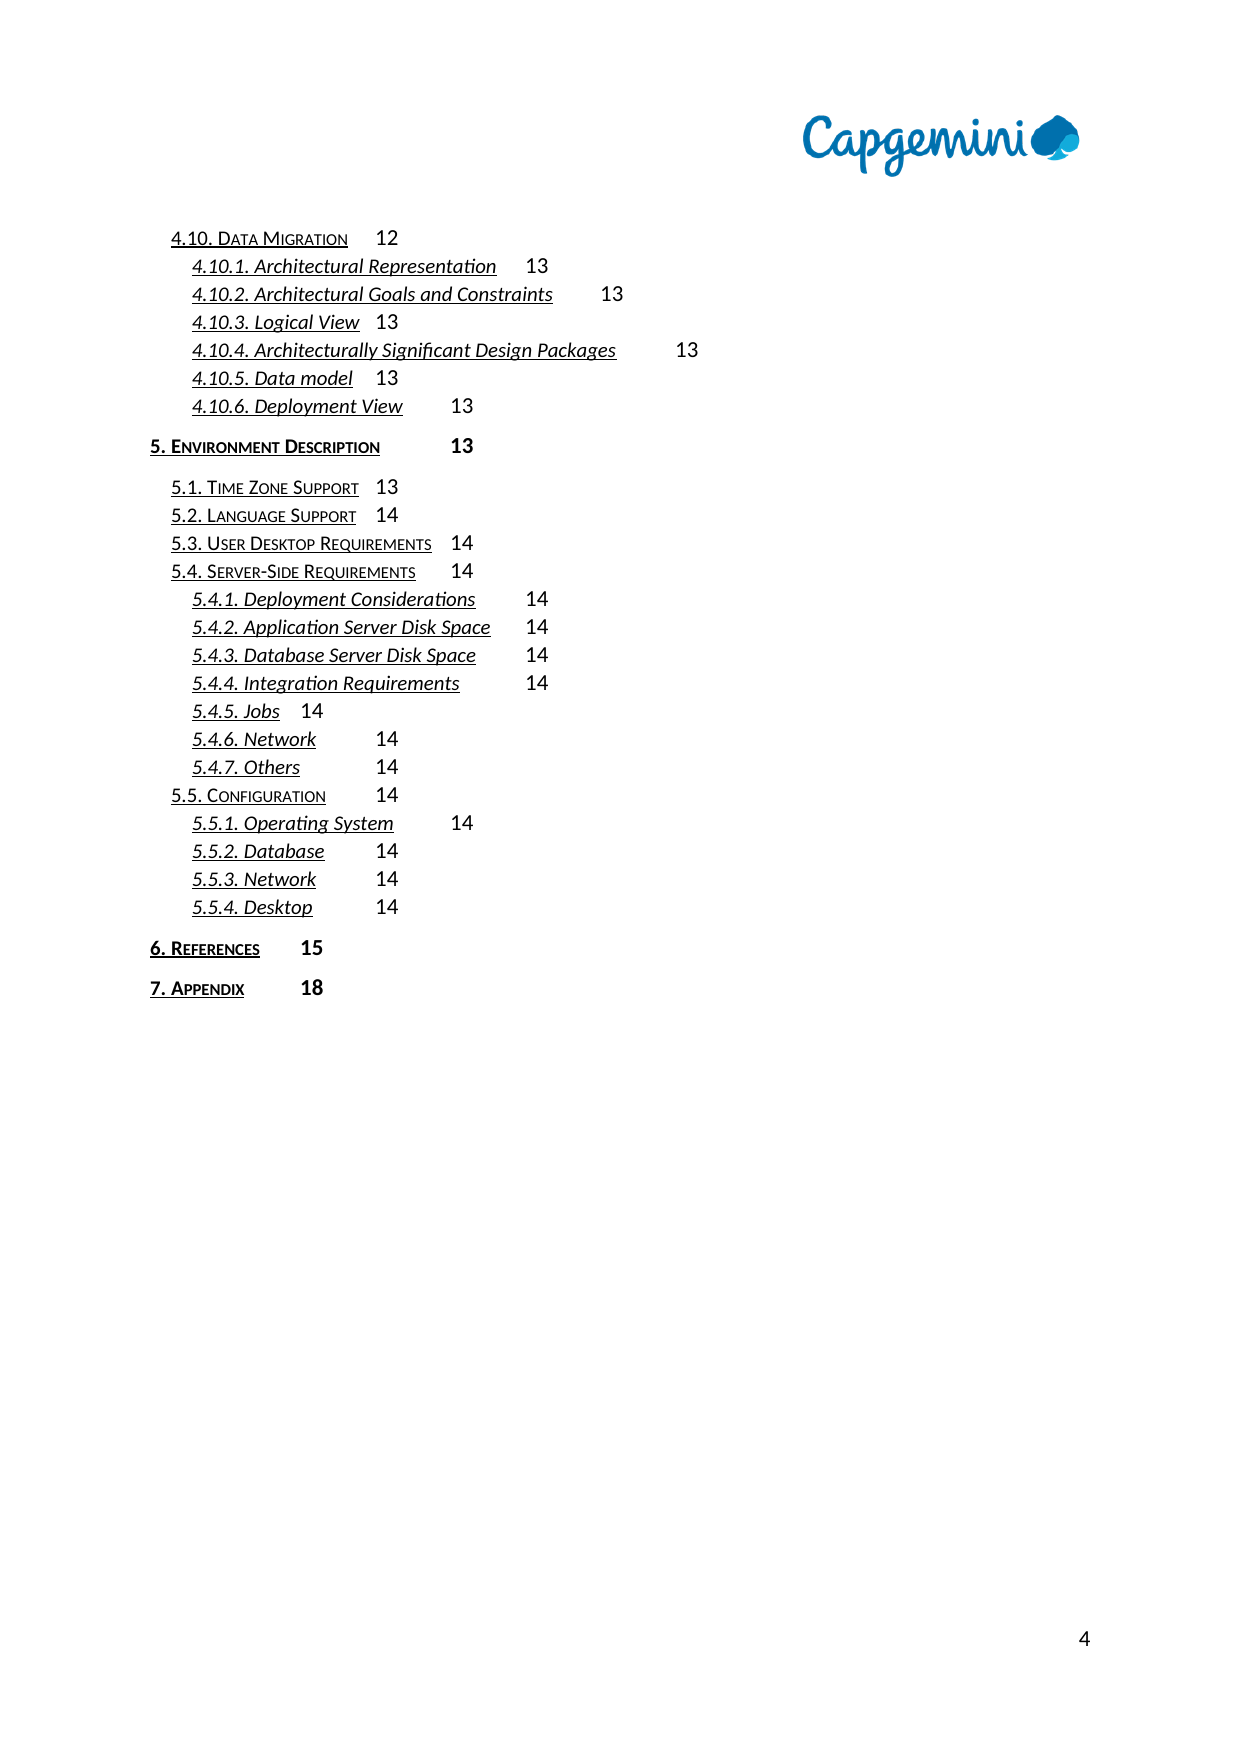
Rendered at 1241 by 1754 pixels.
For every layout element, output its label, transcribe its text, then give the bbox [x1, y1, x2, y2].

text 4.10.4. Architecturally Significant Design Packages 13 [192, 335, 1090, 363]
text 5.5.4. Desktop 14 [192, 892, 1090, 920]
text 5.4.3. Database Server Disk Space 14 [192, 640, 1090, 668]
text 5.4.6. Network 14 [192, 724, 1090, 752]
text 4.10.3. Logical View 13 [192, 307, 1090, 335]
text 4.10.1. Architectural Representation 13 [192, 251, 1090, 279]
text 4.10.5. Data model 13 [192, 363, 1090, 391]
text 4.10.6. Deployment View 13 [192, 391, 1090, 419]
text 5.4.4. Integration Requirements 14 [192, 668, 1090, 696]
text 6. References 15 [150, 933, 1090, 961]
text 5.5. Configuration 14 [171, 780, 1090, 808]
text 7. Appendix 18 [150, 973, 1090, 1001]
text 5.4.1. Deployment Considerations 14 [192, 584, 1090, 612]
text 5.4. Server-Side Requirements 14 [171, 556, 1090, 584]
text 5. Environment Description 13 [150, 431, 1090, 459]
text 5.4.2. Application Server Disk Space 14 [192, 612, 1090, 640]
text 5.4.5. Jobs 14 [192, 696, 1090, 724]
text 5.4.7. Others 14 [192, 752, 1090, 780]
text 5.3. User Desktop Requirements 14 [171, 528, 1090, 556]
text 5.2. Language Support 14 [171, 500, 1090, 528]
text 5.5.2. Database 14 [192, 836, 1090, 864]
text 5.1. Time Zone Support 13 [171, 472, 1090, 500]
text 5.5.3. Network 14 [192, 864, 1090, 892]
text 4.10.2. Architectural Goals and Constraints 13 [192, 279, 1090, 307]
text 4.10. Data Migration 12 [171, 223, 1090, 251]
text 5.5.1. Operating System 14 [192, 808, 1090, 836]
